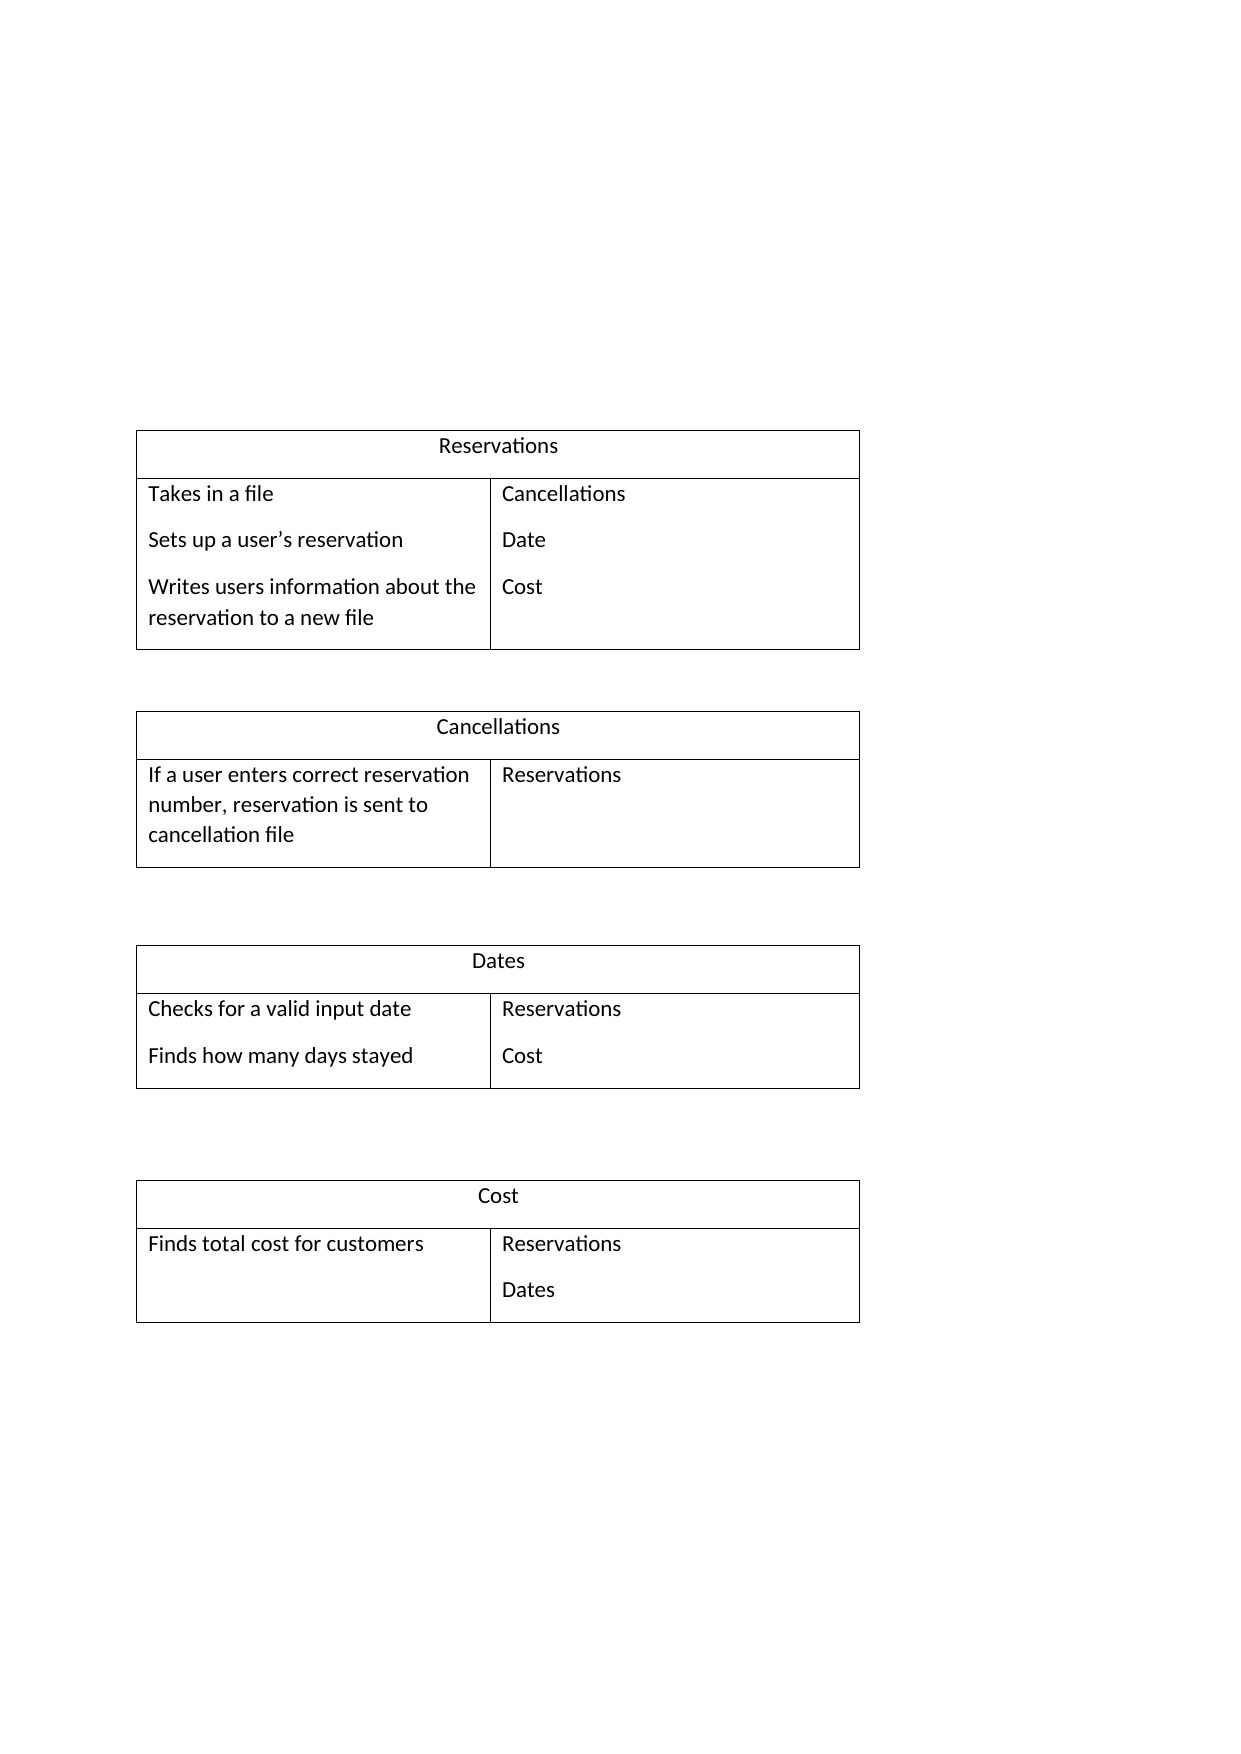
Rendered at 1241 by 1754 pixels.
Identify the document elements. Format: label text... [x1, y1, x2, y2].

table_cell Reservations Dates [491, 1229, 859, 1322]
table_cell Checks for a valid input date Finds how many days stayed [137, 994, 490, 1088]
table_cell Reservations Cost [491, 994, 859, 1088]
table_cell Cancellations Date Cost [491, 479, 859, 649]
table_header Cancellations [137, 712, 859, 759]
table_cell Finds total cost for customers [137, 1229, 490, 1322]
table_header Reservations [137, 431, 859, 478]
table_header Dates [137, 946, 859, 993]
table_cell Takes in a file Sets up a user’s reservation Writes users information about the reservation to a new file [137, 479, 490, 649]
table_header Cost [137, 1181, 859, 1228]
table_cell If a user enters correct reservation number, reservation is sent to cancellation file [137, 760, 490, 867]
table_cell Reservations [491, 760, 859, 867]
